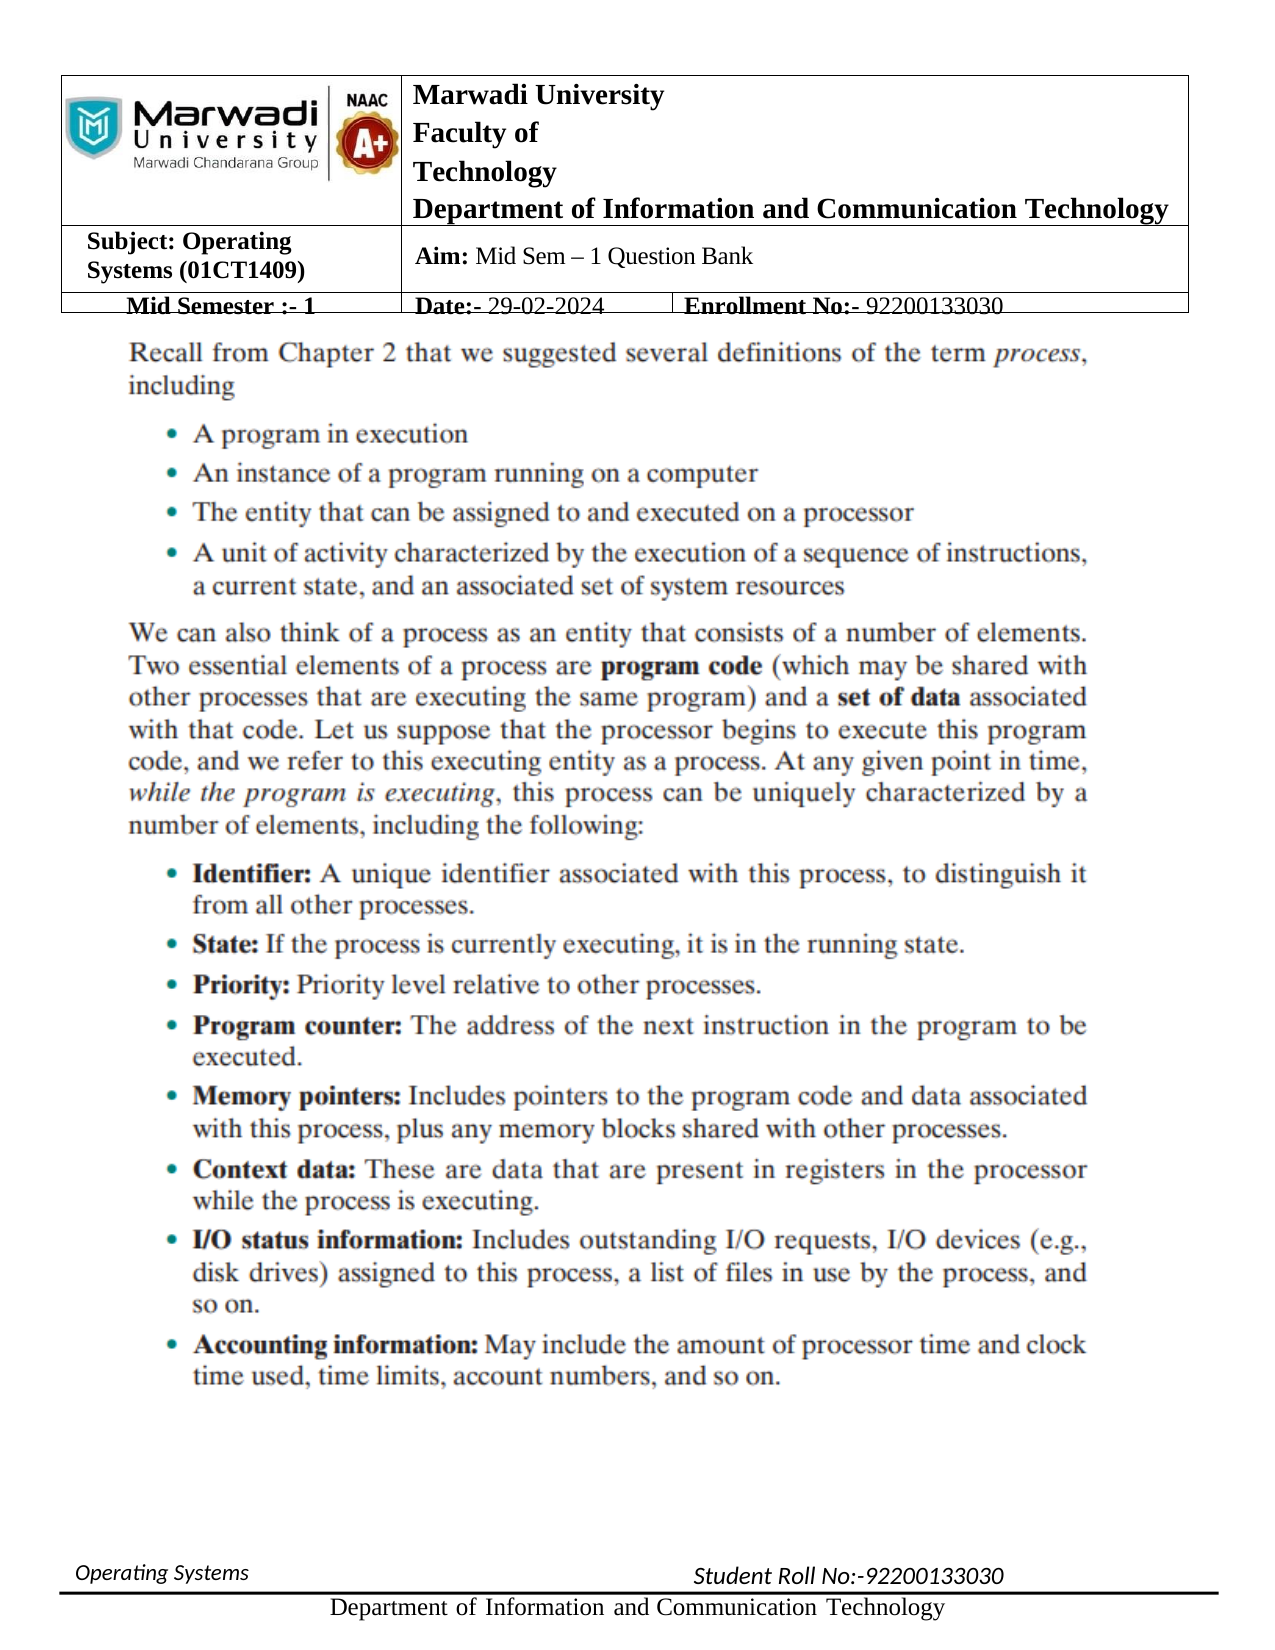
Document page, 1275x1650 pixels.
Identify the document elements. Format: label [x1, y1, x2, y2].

picture [62, 82, 401, 183]
picture [88, 325, 1180, 1402]
